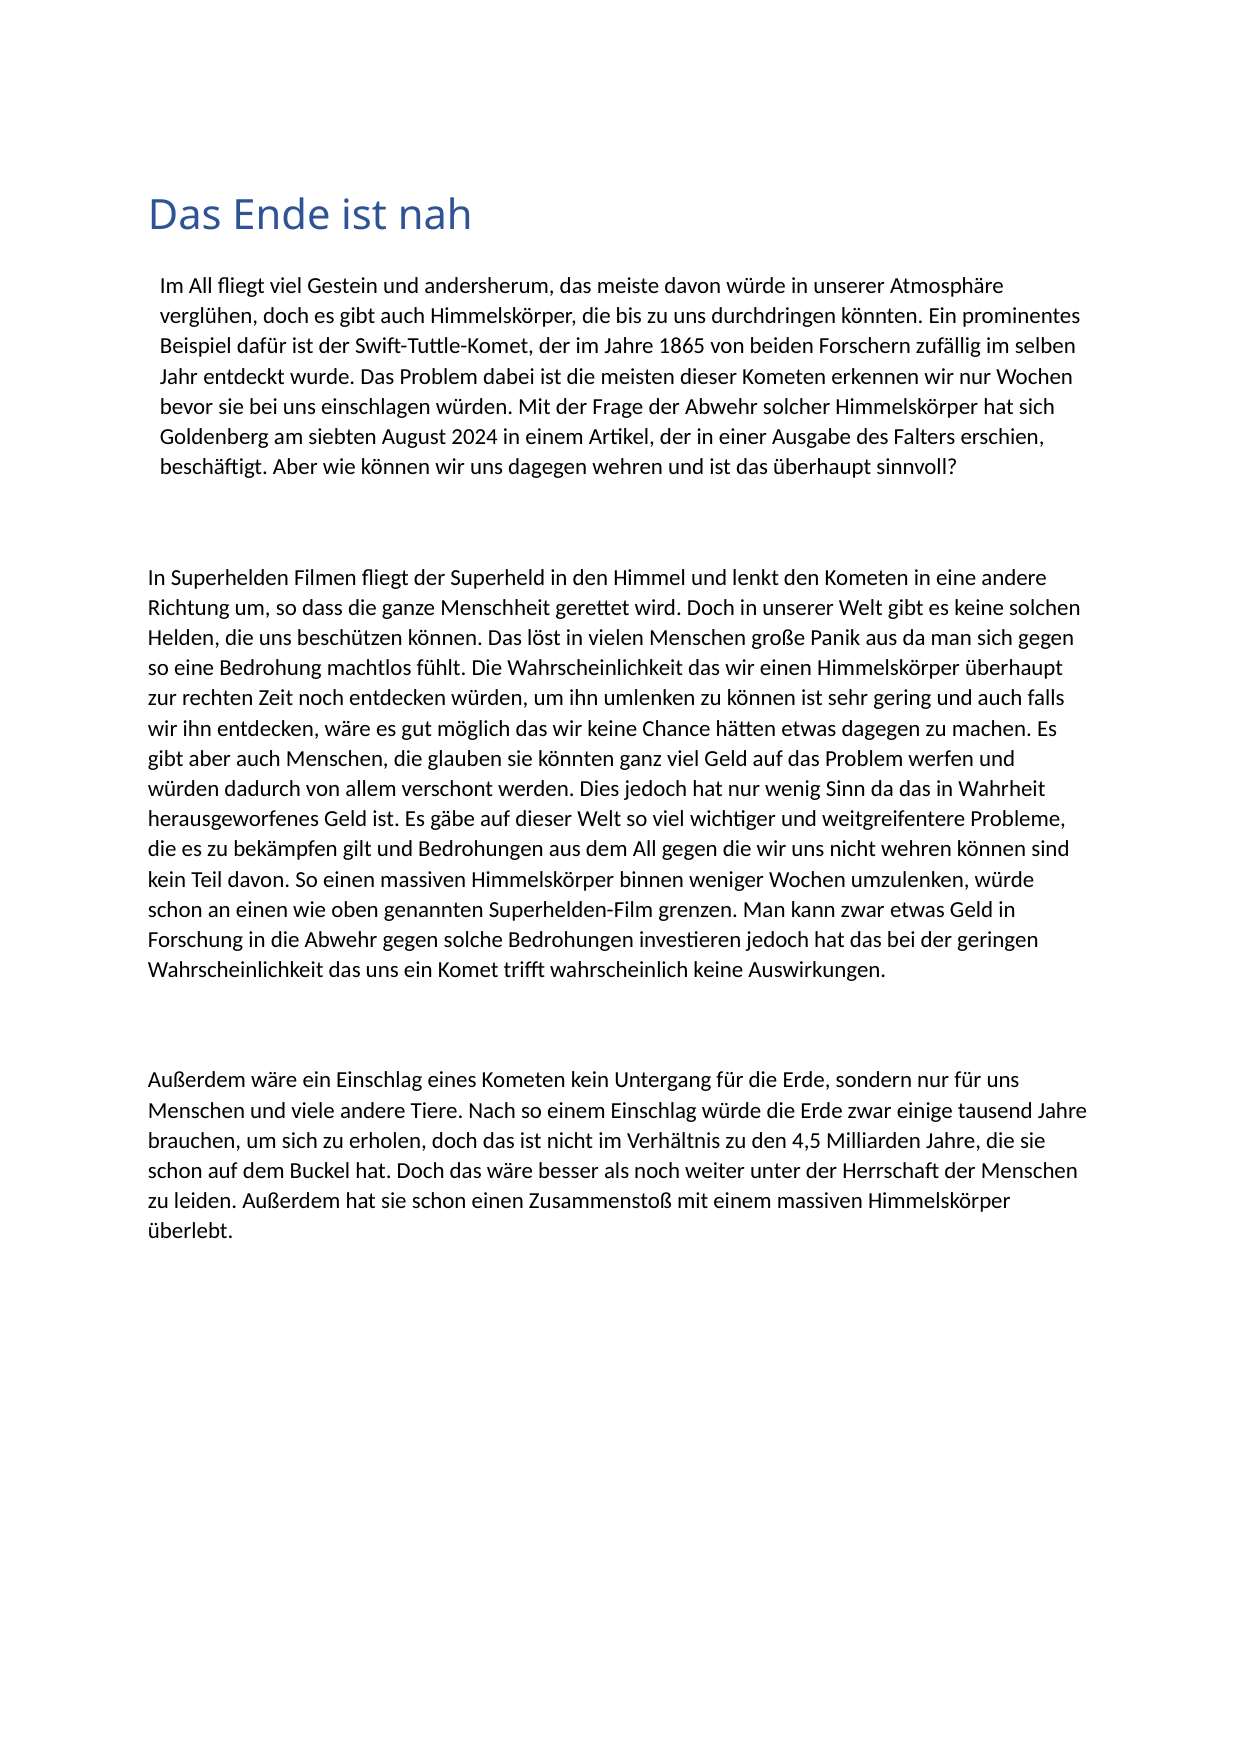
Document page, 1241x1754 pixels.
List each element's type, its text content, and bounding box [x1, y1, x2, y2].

text In Superhelden Filmen fliegt der Superheld in den Himmel und lenkt den Kometen in eine andere Richtung um, so dass die ganze Menschheit gerettet wird. Doch in unserer Welt gibt es keine solchen Helden, die uns beschützen können. Das löst in vielen Menschen große Panik aus da man sich gegen so eine Bedrohung machtlos fühlt. Die Wahrscheinlichkeit das wir einen Himmelskörper überhaupt zur rechten Zeit noch entdecken würden, um ihn umlenken zu können ist sehr gering und auch falls wir ihn entdecken, wäre es gut möglich das wir keine Chance hätten etwas dagegen zu machen. Es gibt aber auch Menschen, die glauben sie könnten ganz viel Geld auf das Problem werfen und würden dadurch von allem verschont werden. Dies jedoch hat nur wenig Sinn da das in Wahrheit herausgeworfenes Geld ist. Es gäbe auf dieser Welt so viel wichtiger und weitgreifentere Probleme, die es zu bekämpfen gilt und Bedrohungen aus dem All gegen die wir uns nicht wehren können sind kein Teil davon. So einen massiven Himmelskörper binnen weniger Wochen umzulenken, würde schon an einen wie oben genannten Superhelden-Film grenzen. Man kann zwar etwas Geld in Forschung in die Abwehr gegen solche Bedrohungen investieren jedoch hat das bei der geringen Wahrscheinlichkeit das uns ein Komet trifft wahrscheinlich keine Auswirkungen. [148, 563, 1093, 983]
text Außerdem wäre ein Einschlag eines Kometen kein Untergang für die Erde, sondern nur für uns Menschen und viele andere Tiere. Nach so einem Einschlag würde die Erde zwar einige tausend Jahre brauchen, um sich zu erholen, doch das ist nicht im Verhältnis zu den 4,5 Milliarden Jahre, die sie schon auf dem Buckel hat. Doch das wäre besser als noch weiter unter der Herrschaft der Menschen zu leiden. Außerdem hat sie schon einen Zusammenstoß mit einem massiven Himmelskörper überlebt. [148, 1066, 1093, 1245]
text Im All fliegt viel Gestein und andersherum, das meiste davon würde in unserer Atmosphäre verglühen, doch es gibt auch Himmelskörper, die bis zu uns durchdringen könnten. Ein prominentes Beispiel dafür ist der Swift-Tuttle-Komet, der im Jahre 1865 von beiden Forschern zufällig im selben Jahr entdeckt wurde. Das Problem dabei ist die meisten dieser Kometen erkennen wir nur Wochen bevor sie bei uns einschlagen würden. Mit der Frage der Abwehr solcher Himmelskörper hat sich Goldenberg am siebten August 2024 in einem Artikel, der in einer Ausgabe des Falters erschien, beschäftigt. Aber wie können wir uns dagegen wehren und ist das überhaupt sinnvoll? [159, 271, 1093, 481]
subtitle Das Ende ist nah [148, 185, 1093, 242]
